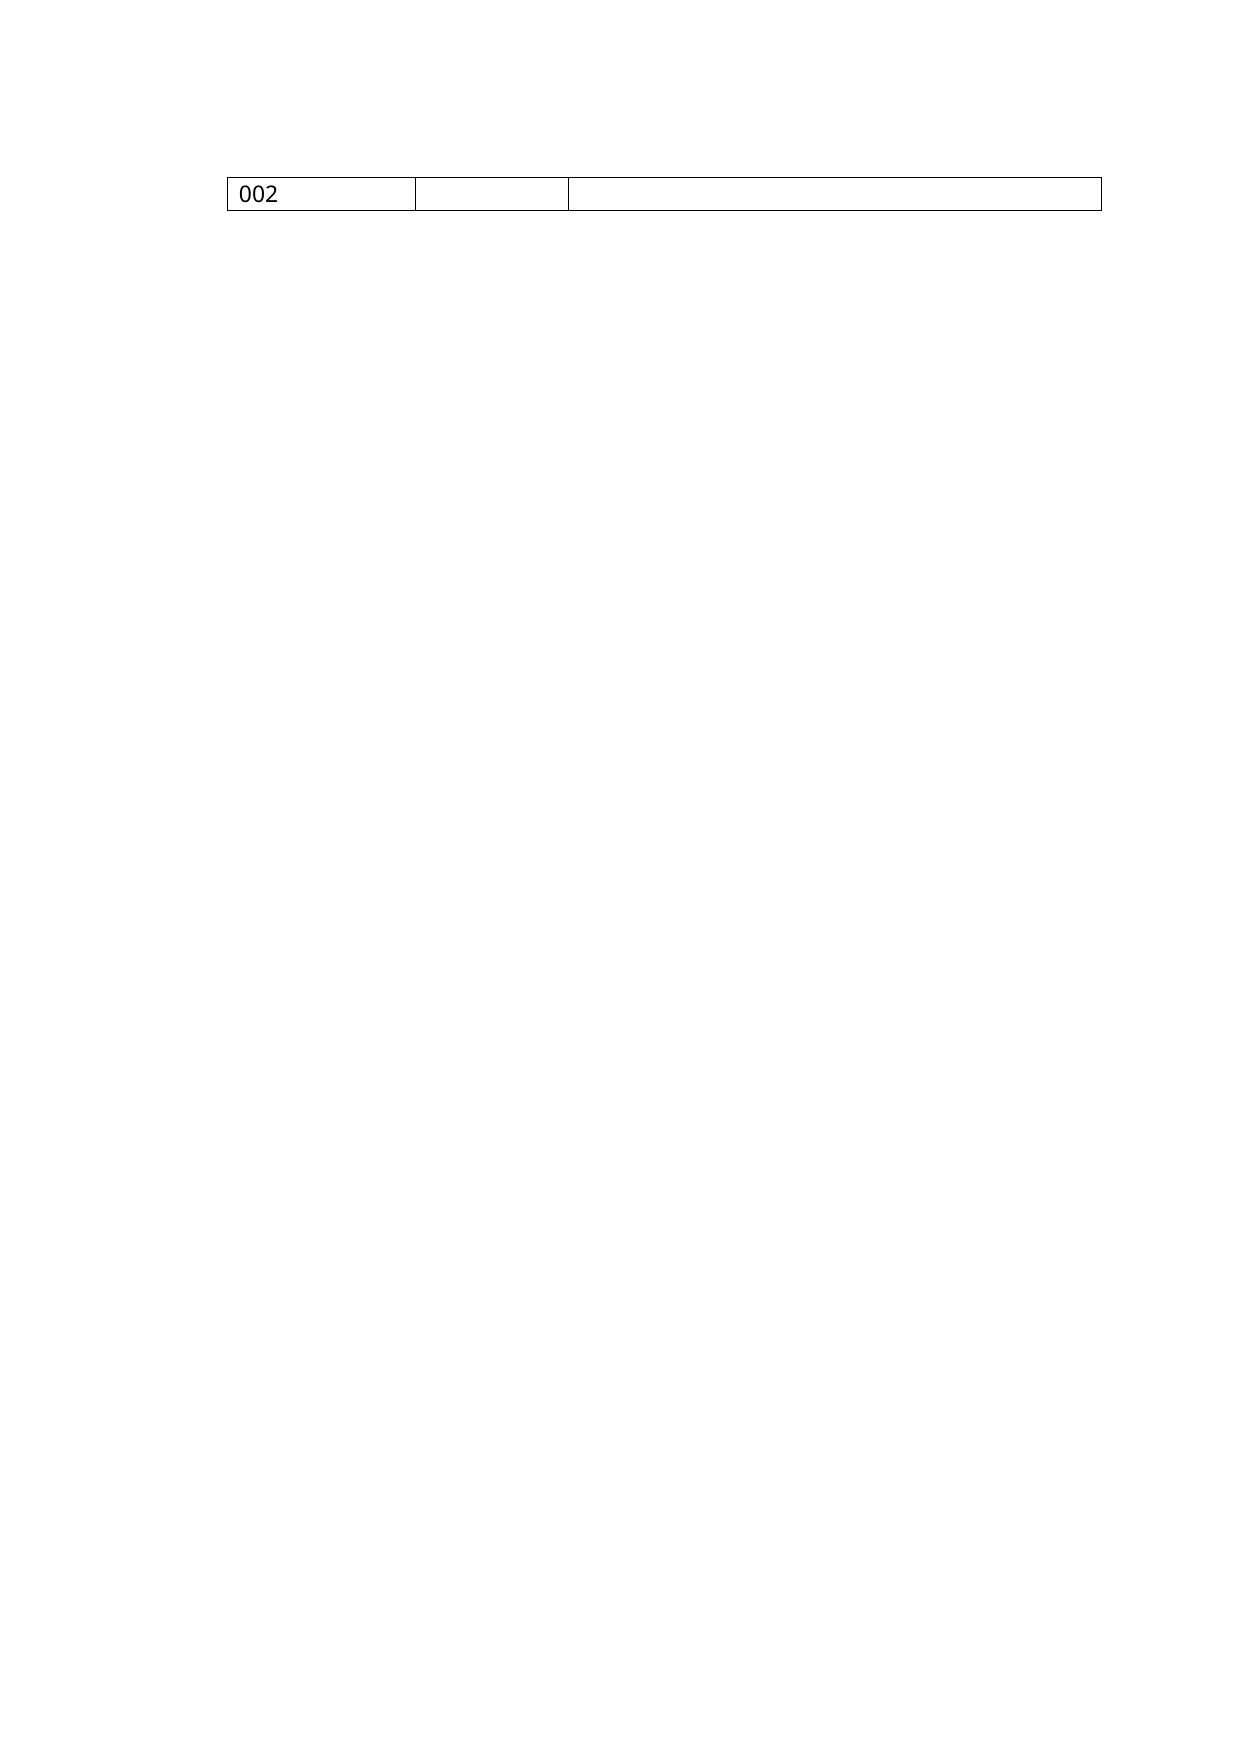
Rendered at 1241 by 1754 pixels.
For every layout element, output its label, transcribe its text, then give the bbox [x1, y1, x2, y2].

table_cell ND-MD-11 [416, 178, 568, 209]
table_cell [569, 178, 1101, 209]
table_cell SYRS-PERF-F-002 [228, 178, 415, 209]
